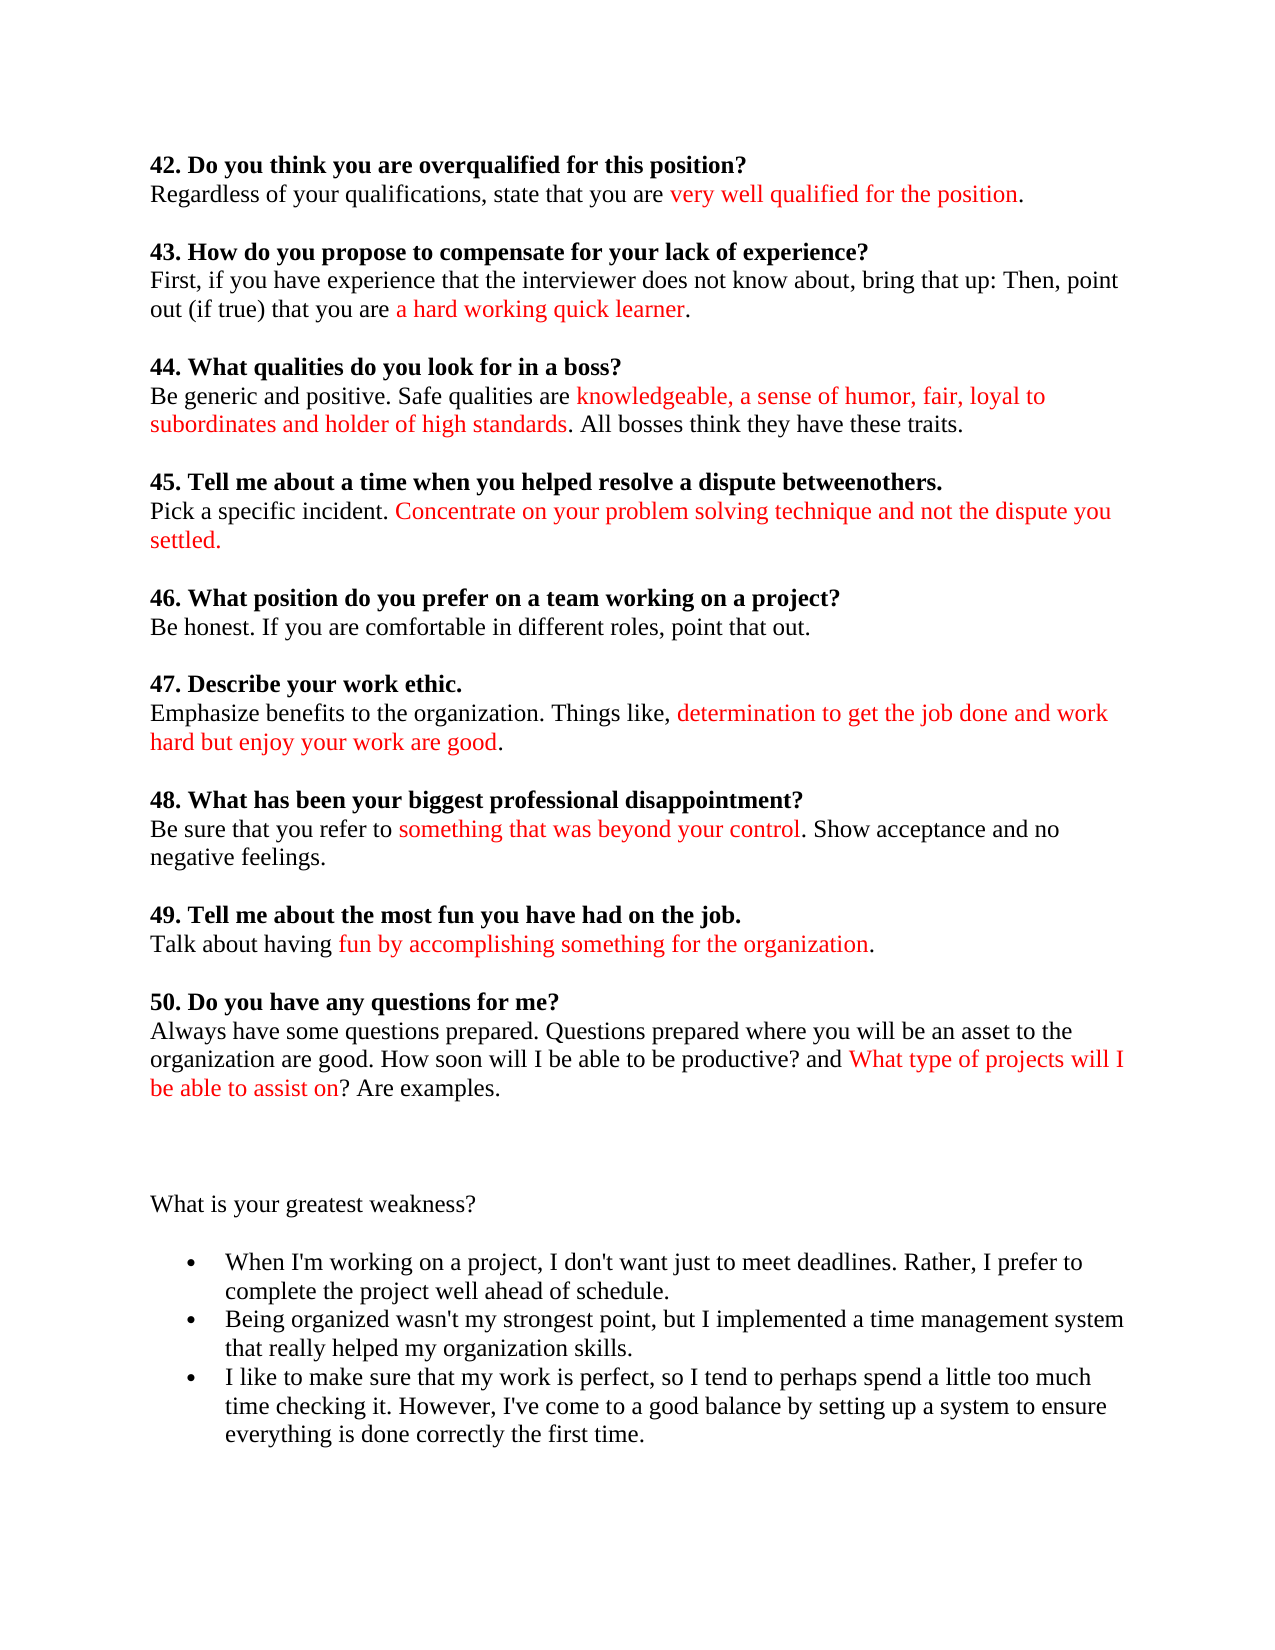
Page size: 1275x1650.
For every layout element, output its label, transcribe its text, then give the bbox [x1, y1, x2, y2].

text 48. What has been your biggest professional disappointment? Be sure that you refer to something that was beyond your control. Show acceptance and no negative feelings. [150, 785, 1125, 871]
text What is your greatest weakness? [150, 1189, 1125, 1218]
text 49. Tell me about the most fun you have had on the job. Talk about having fun by accomplishing something for the organization. [150, 900, 1125, 958]
text 44. What qualities do you look for in a boss? Be generic and positive. Safe qualities are knowledgeable, a sense of humor, fair, loyal to subordinates and holder of high standards. All bosses think they have these traits. [150, 352, 1125, 438]
text 46. What position do you prefer on a team working on a project? Be honest. If you are comfortable in different roles, point that out. [150, 583, 1125, 640]
list Being organized wasn't my strongest point, but I implemented a time management system that really helped my organization skills. [187, 1304, 1125, 1362]
text 50. Do you have any questions for me? Always have some questions prepared. Questions prepared where you will be an asset to the organization are good. How soon will I be able to be productive? and What type of projects will I be able to assist on? Are examples. [150, 987, 1125, 1102]
text 45. Tell me about a time when you helped resolve a dispute betweenothers. Pick a specific incident. Concentrate on your problem solving technique and not the dispute you settled. [150, 467, 1125, 554]
text 43. How do you propose to compensate for your lack of experience? First, if you have experience that the interviewer does not know about, bring that up: Then, point out (if true) that you are a hard working quick learner. [150, 237, 1125, 323]
list I like to make sure that my work is perfect, so I tend to perhaps spend a little too much time checking it. However, I've come to a good balance by setting up a system to ensure everything is done correctly the first time. [187, 1362, 1125, 1448]
text 47. Describe your work ethic. Emphasize benefits to the organization. Things like, determination to get the job done and work hard but enjoy your work are good. [150, 669, 1125, 756]
text 42. Do you think you are overqualified for this position? Regardless of your qualifications, state that you are very well qualified for the position. [150, 150, 1125, 207]
list When I'm working on a project, I don't want just to meet deadlines. Rather, I prefer to complete the project well ahead of schedule. [187, 1247, 1125, 1304]
